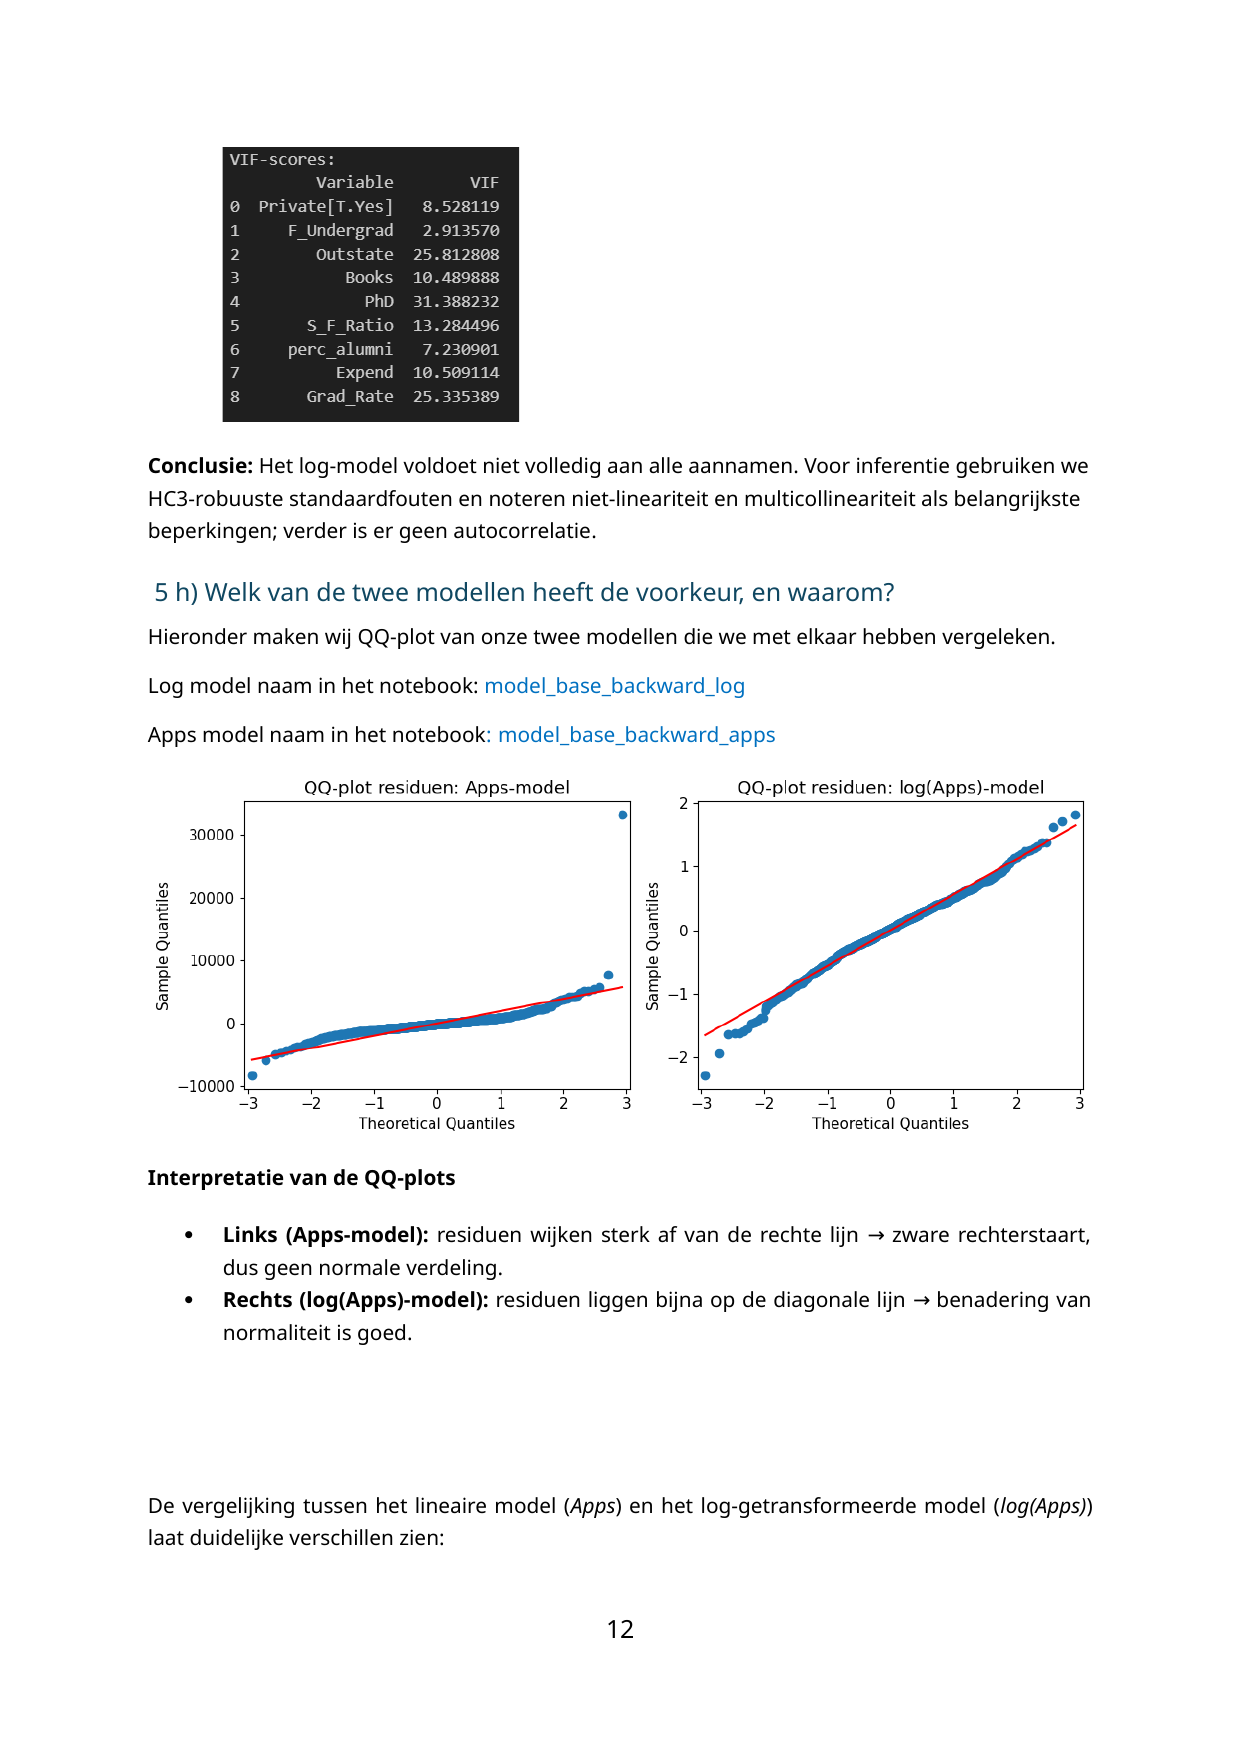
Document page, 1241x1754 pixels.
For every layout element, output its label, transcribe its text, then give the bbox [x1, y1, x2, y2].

text De vergelijking tussen het lineaire model (Apps) en het log-getransformeerde model (log(Apps)) laat duidelijke verschillen zien: [148, 1491, 1093, 1552]
subtitle 5 h) Welk van de twee modellen heeft de voorkeur, en waarom? [148, 574, 1093, 608]
picture [147, 770, 1093, 1141]
text Apps model naam in het notebook: model_base_backward_apps [148, 720, 1093, 749]
text Hieronder maken wij QQ-plot van onze twee modellen die we met elkaar hebben vergeleken. [148, 622, 1093, 650]
list Rechts (log(Apps)-model): residuen liggen bijna op de diagonale lijn → benadering van normaliteit is goed. [185, 1285, 1093, 1346]
list Links (Apps-model): residuen wijken sterk af van de rechte lijn → zware rechterstaart, dus geen normale verdeling. [185, 1220, 1093, 1281]
text Conclusie: Het log-model voldoet niet volledig aan alle aannamen. Voor inferentie gebruiken we HC3-robuuste standaardfouten en noteren niet-lineariteit en multicollineariteit als belangrijkste beperkingen; verder is er geen autocorrelatie. [148, 451, 1093, 545]
text Interpretatie van de QQ-plots [148, 1163, 1093, 1191]
picture [222, 147, 520, 422]
text Log model naam in het notebook: model_base_backward_log [148, 671, 1093, 699]
